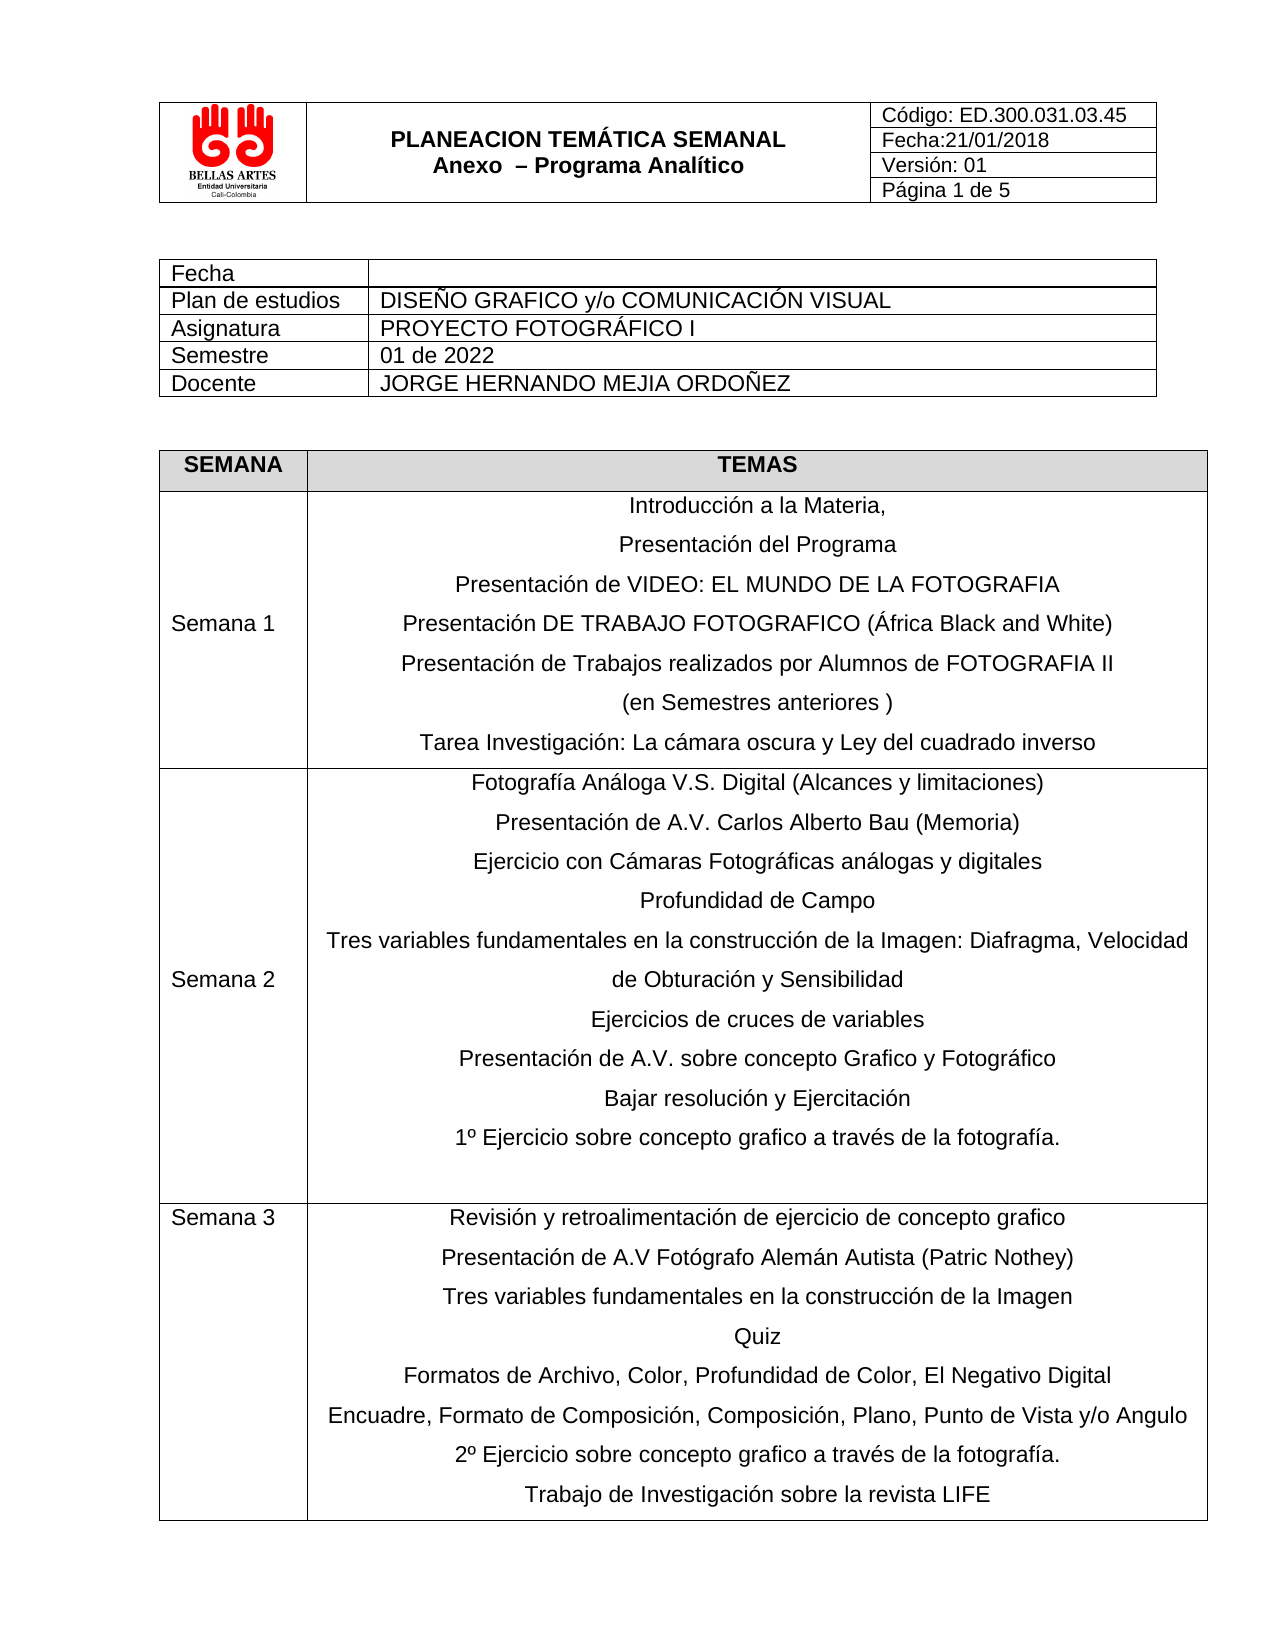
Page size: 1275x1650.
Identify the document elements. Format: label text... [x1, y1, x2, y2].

table_header TEMAS [308, 451, 1207, 491]
table_header [369, 260, 1156, 286]
table_cell JORGE HERNANDO MEJIA ORDOÑEZ [369, 370, 1156, 396]
table_cell Semana 3 [160, 1204, 307, 1520]
table_cell 01 de 2022 [369, 342, 1156, 368]
table_header SEMANA [160, 451, 307, 491]
table_cell Introducción a la Materia, Presentación del Programa Presentación de VIDEO: EL MUNDO DE LA FOTOGRAFIA Presentación DE TRABAJO FOTOGRAFICO (África Black and White) Presentación de Trabajos realizados por Alumnos de FOTOGRAFIA II (en Semestres anteriores ) Tarea Investigación: La cámara oscura y Ley del cuadrado inverso [308, 492, 1207, 768]
table_cell PROYECTO FOTOGRÁFICO I [369, 315, 1156, 341]
table_cell Docente [160, 370, 368, 396]
table_header Fecha [160, 260, 368, 286]
table_cell DISEÑO GRAFICO y/o COMUNICACIÓN VISUAL [369, 288, 1156, 314]
table_cell Plan de estudios [160, 288, 368, 314]
picture [186, 103, 280, 201]
table_cell Asignatura [160, 315, 368, 341]
table_cell Fotografía Análoga V.S. Digital (Alcances y limitaciones) Presentación de A.V. Carlos Alberto Bau (Memoria) Ejercicio con Cámaras Fotográficas análogas y digitales Profundidad de Campo Tres variables fundamentales en la construcción de la Imagen: Diafragma, Velocidad de Obturación y Sensibilidad Ejercicios de cruces de variables Presentación de A.V. sobre concepto Grafico y Fotográfico Bajar resolución y Ejercitación 1º Ejercicio sobre concepto grafico a través de la fotografía. [308, 769, 1207, 1203]
table_cell Semana 2 [160, 769, 307, 1203]
table_cell Semestre [160, 342, 368, 368]
table_cell Semana 1 [160, 492, 307, 768]
